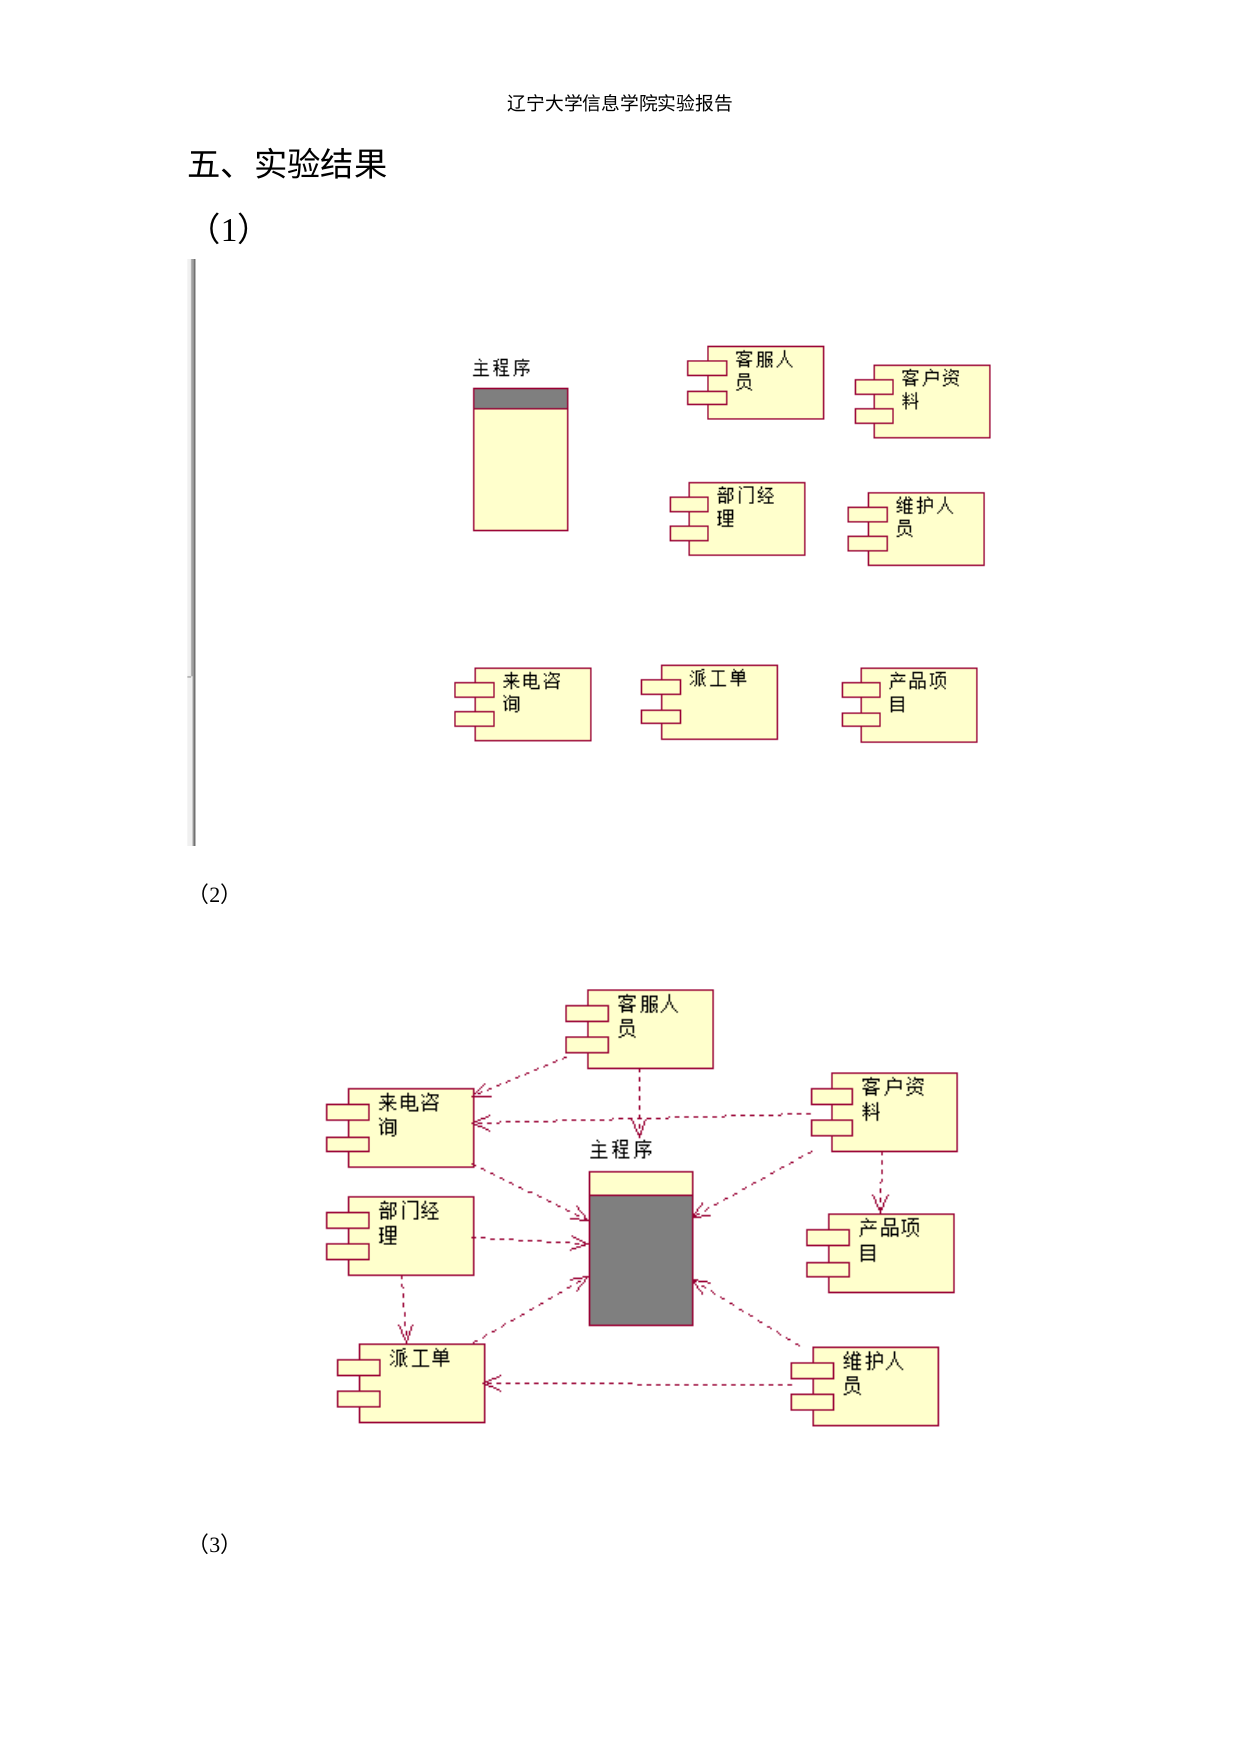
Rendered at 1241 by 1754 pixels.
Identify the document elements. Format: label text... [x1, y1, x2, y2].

picture [187, 942, 1027, 1527]
text 五、实验结果 [187, 129, 1053, 194]
text （3） [187, 1527, 1053, 1559]
text （1） [187, 194, 1053, 259]
picture [187, 259, 1053, 846]
text （2） [187, 877, 1053, 909]
